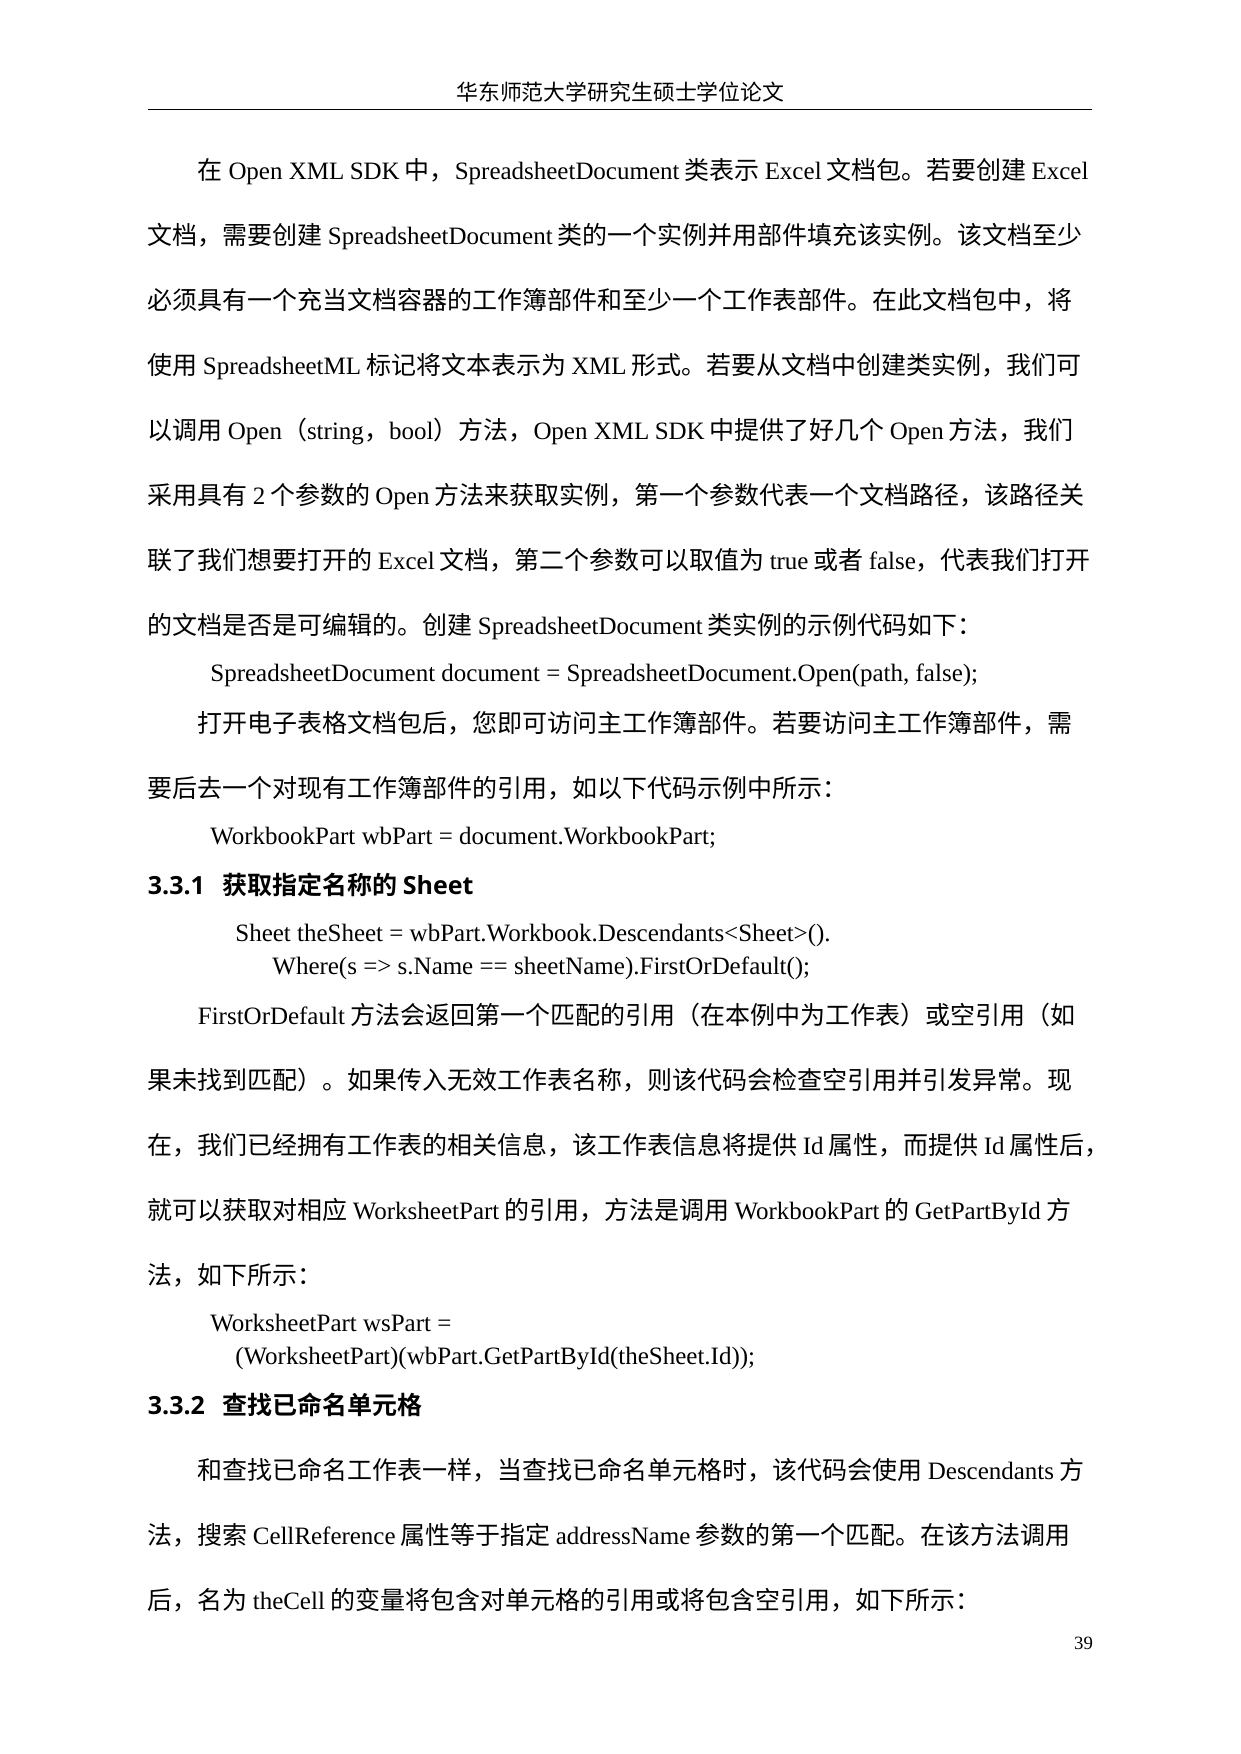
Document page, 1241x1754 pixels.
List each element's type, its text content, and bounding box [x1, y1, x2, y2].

text (WorksheetPart)(wbPart.GetPartById(theSheet.Id)); [148, 1339, 1092, 1371]
text 打开电子表格文档包后，您即可访问主工作簿部件。若要访问主工作簿部件，需要后去一个对现有工作簿部件的引用，如以下代码示例中所示： [148, 689, 1092, 819]
text FirstOrDefault方法会返回第一个匹配的引用（在本例中为工作表）或空引用（如果未找到匹配）。如果传入无效工作表名称，则该代码会检查空引用并引发异常。现在，我们已经拥有工作表的相关信息，该工作表信息将提供Id属性，而提供Id属性后，就可以获取对相应WorksheetPart的引用，方法是调用WorkbookPart的GetPartById方法，如下所示： [148, 981, 1092, 1306]
list 查找已命名单元格 [148, 1371, 1092, 1436]
text Sheet theSheet = wbPart.Workbook.Descendants<Sheet>(). [148, 916, 1092, 949]
text WorkbookPart wbPart = document.WorkbookPart; [148, 819, 1092, 851]
text 和查找已命名工作表一样，当查找已命名单元格时，该代码会使用Descendants方法，搜索CellReference属性等于指定addressName参数的第一个匹配。在该方法调用后，名为theCell的变量将包含对单元格的引用或将包含空引用，如下所示： [148, 1436, 1092, 1631]
list 获取指定名称的Sheet [148, 851, 1092, 916]
text Where(s => s.Name == sheetName).FirstOrDefault(); [148, 949, 1092, 981]
text 在 Open XML SDK中，SpreadsheetDocument类表示Excel文档包。若要创建Excel文档，需要创建SpreadsheetDocument类的一个实例并用部件填充该实例。该文档至少必须具有一个充当文档容器的工作簿部件和至少一个工作表部件。在此文档包中，将使用SpreadsheetML标记将文本表示为XML形式。若要从文档中创建类实例，我们可以调用Open（string，bool）方法，Open XML SDK中提供了好几个Open方法，我们采用具有2个参数的Open方法来获取实例，第一个参数代表一个文档路径，该路径关联了我们想要打开的Excel文档，第二个参数可以取值为true或者false，代表我们打开的文档是否是可编辑的。创建SpreadsheetDocument类实例的示例代码如下： [148, 136, 1092, 656]
text WorksheetPart wsPart = [148, 1306, 1092, 1339]
text SpreadsheetDocument document = SpreadsheetDocument.Open(path, false); [148, 656, 1092, 689]
